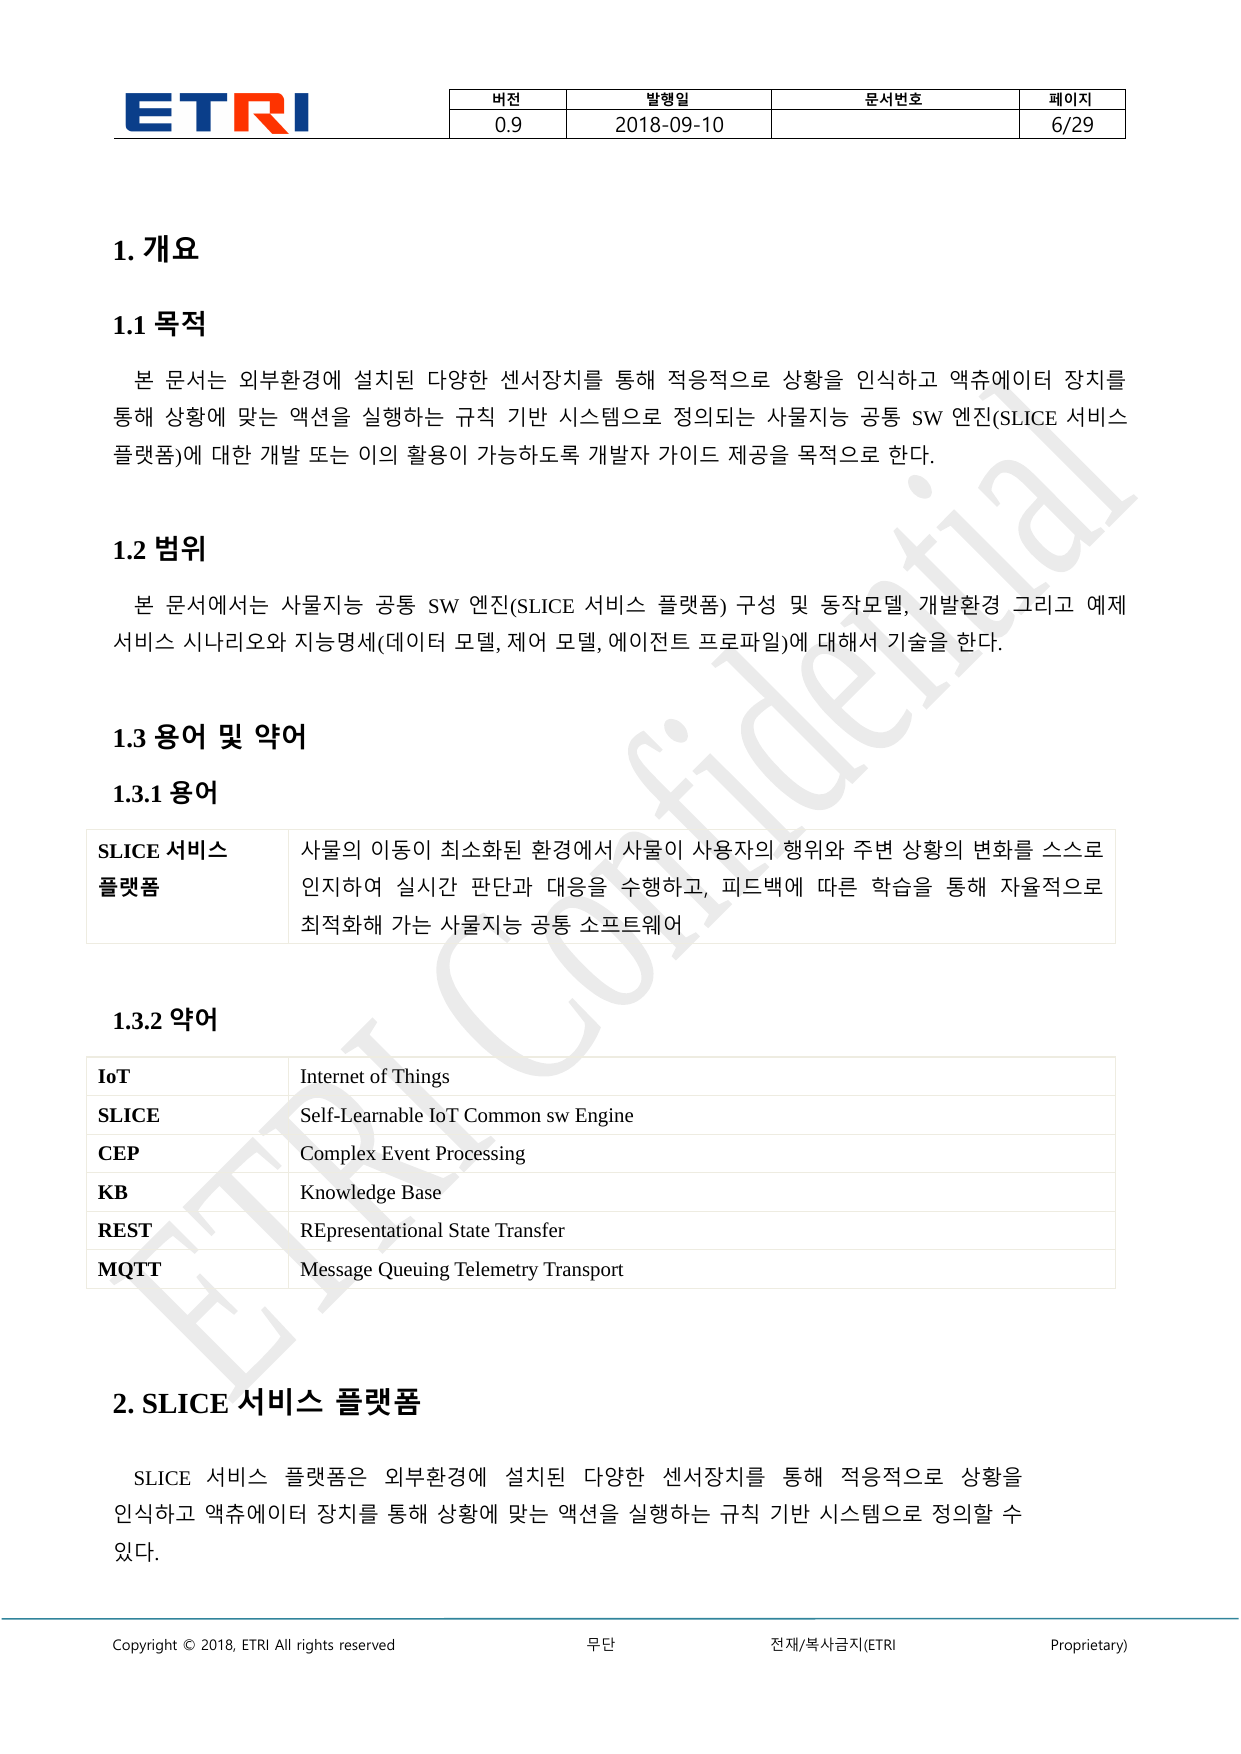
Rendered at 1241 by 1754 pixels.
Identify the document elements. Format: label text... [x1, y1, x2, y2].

table_header Internet of Things [289, 1058, 1115, 1095]
table_header SLICE 서비스 플랫폼 [87, 830, 288, 943]
text 본 문서에서는 사물지능 공통 SW 엔진(SLICE 서비스 플랫폼) 구성 및 동작모델, 개발환경 그리고 예제 서비스 시나리오와 지능명세(데이터 모델, 제어 모델, 에이전트 프로파일)에 대해서 기술을 한다. [112, 586, 1128, 661]
table_cell SLICE [87, 1096, 288, 1133]
subtitle 개요 [112, 211, 1128, 286]
table_cell CEP [87, 1135, 288, 1172]
table_cell Message Queuing Telemetry Transport [289, 1250, 1115, 1288]
table_cell Complex Event Processing [289, 1135, 1115, 1172]
table_header IoT [87, 1058, 288, 1095]
subtitle SLICE 서비스 플랫폼 [112, 1364, 1128, 1439]
picture [125, 93, 309, 134]
subtitle 용어 [112, 773, 1128, 811]
table_cell REpresentational State Transfer [289, 1212, 1115, 1249]
table_cell KB [87, 1173, 288, 1211]
text 본 문서는 외부환경에 설치된 다양한 센서장치를 통해 적응적으로 상황을 인식하고 액츄에이터 장치를 통해 상황에 맞는 액션을 실행하는 규칙 기반 시스템으로 정의되는 사물지능 공통 SW 엔진(SLICE 서비스 플랫폼)에 대한 개발 또는 이의 활용이 가능하도록 개발자 가이드 제공을 목적으로 한다. [112, 361, 1128, 473]
table_cell Self-Learnable IoT Common sw Engine [289, 1096, 1115, 1133]
table_cell Knowledge Base [289, 1173, 1115, 1211]
table_cell REST [87, 1212, 288, 1249]
table_cell MQTT [87, 1250, 288, 1288]
subtitle 용어 및 약어 [112, 717, 1128, 754]
text SLICE 서비스 플랫폼은 외부환경에 설치된 다양한 센서장치를 통해 적응적으로 상황을 인식하고 액츄에이터 장치를 통해 상황에 맞는 액션을 실행하는 규칙 기반 시스템으로 정의할 수 있다. [112, 1457, 1023, 1570]
subtitle 목적 [112, 304, 1128, 342]
subtitle 범위 [112, 529, 1128, 567]
subtitle 약어 [112, 1000, 1128, 1038]
table_header 사물의 이동이 최소화된 환경에서 사물이 사용자의 행위와 주변 상황의 변화를 스스로 인지하여 실시간 판단과 대응을 수행하고, 피드백에 따른 학습을 통해 자율적으로 최적화해 가는 사물지능 공통 소프트웨어 [289, 830, 1115, 943]
